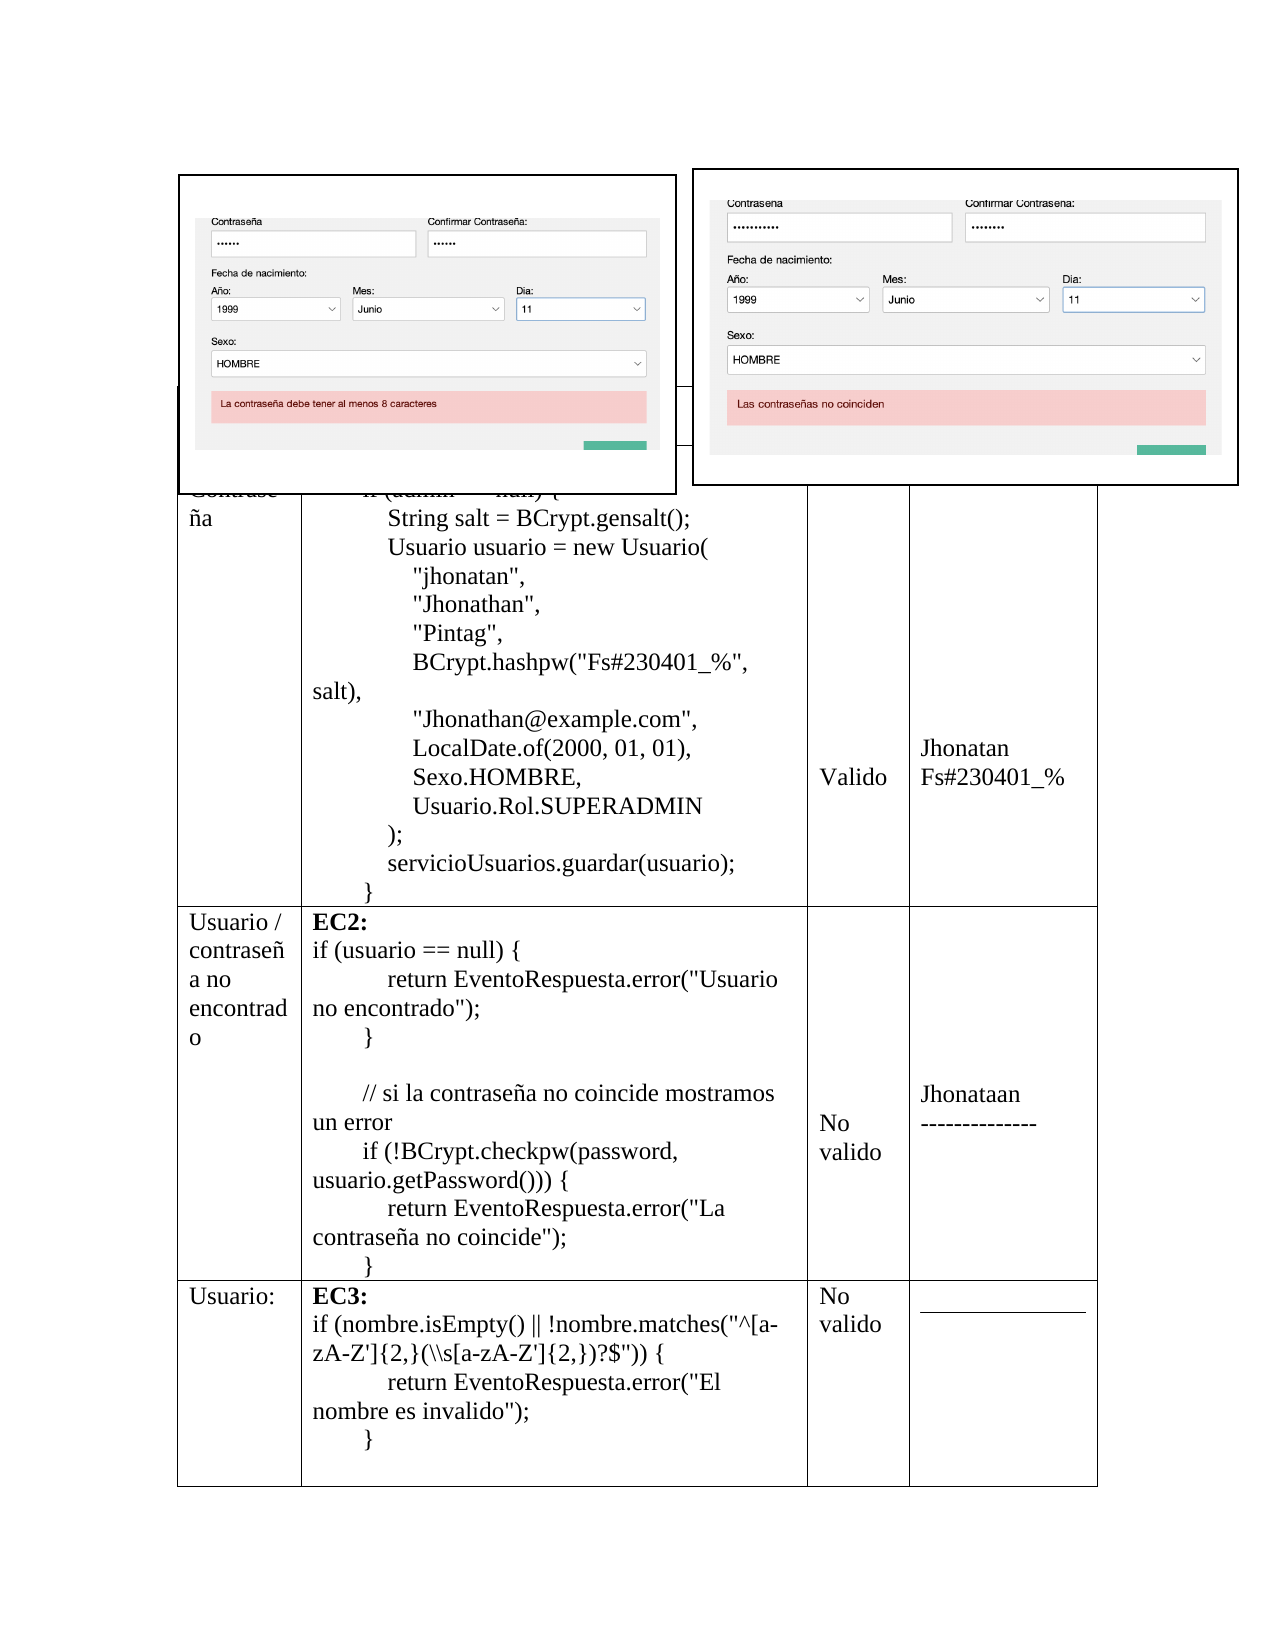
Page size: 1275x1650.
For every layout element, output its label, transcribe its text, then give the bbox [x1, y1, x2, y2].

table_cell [302, 1281, 807, 1486]
picture [195, 218, 660, 450]
table_cell Usuario / contraseña no encontrado [178, 907, 301, 1280]
table_cell Valido [808, 486, 909, 906]
table_cell EC2: if (usuario == null) { return EventoRespuesta.error("Usuario no encontrado"); } // si la contraseña no coincide mostramos un error if (!BCrypt.checkpw(password, usuario.getPassword())) { return EventoRespuesta.error("La contraseña no coincide"); } [302, 907, 807, 1280]
table_cell Usuario-Contraseña [178, 495, 301, 906]
table_cell Jhonatan Fs#230401_% [910, 486, 1097, 906]
table_cell [910, 1281, 1097, 1486]
table_cell No valido [808, 907, 909, 1280]
picture [709, 200, 1222, 455]
table_cell Jhonataan -------------- [910, 907, 1097, 1280]
table_cell Usuario: [178, 1281, 301, 1486]
table_cell EC:1 if (admin == null) { String salt = BCrypt.gensalt(); Usuario usuario = new Usuario( "jhonatan", "Jhonathan", "Pintag", BCrypt.hashpw("Fs#230401_%", salt), "Jhonathan@example.com", LocalDate.of(2000, 01, 01), Sexo.HOMBRE, Usuario.Rol.SUPERADMIN ); servicioUsuarios.guardar(usuario); } [302, 446, 807, 906]
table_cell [808, 1281, 909, 1486]
